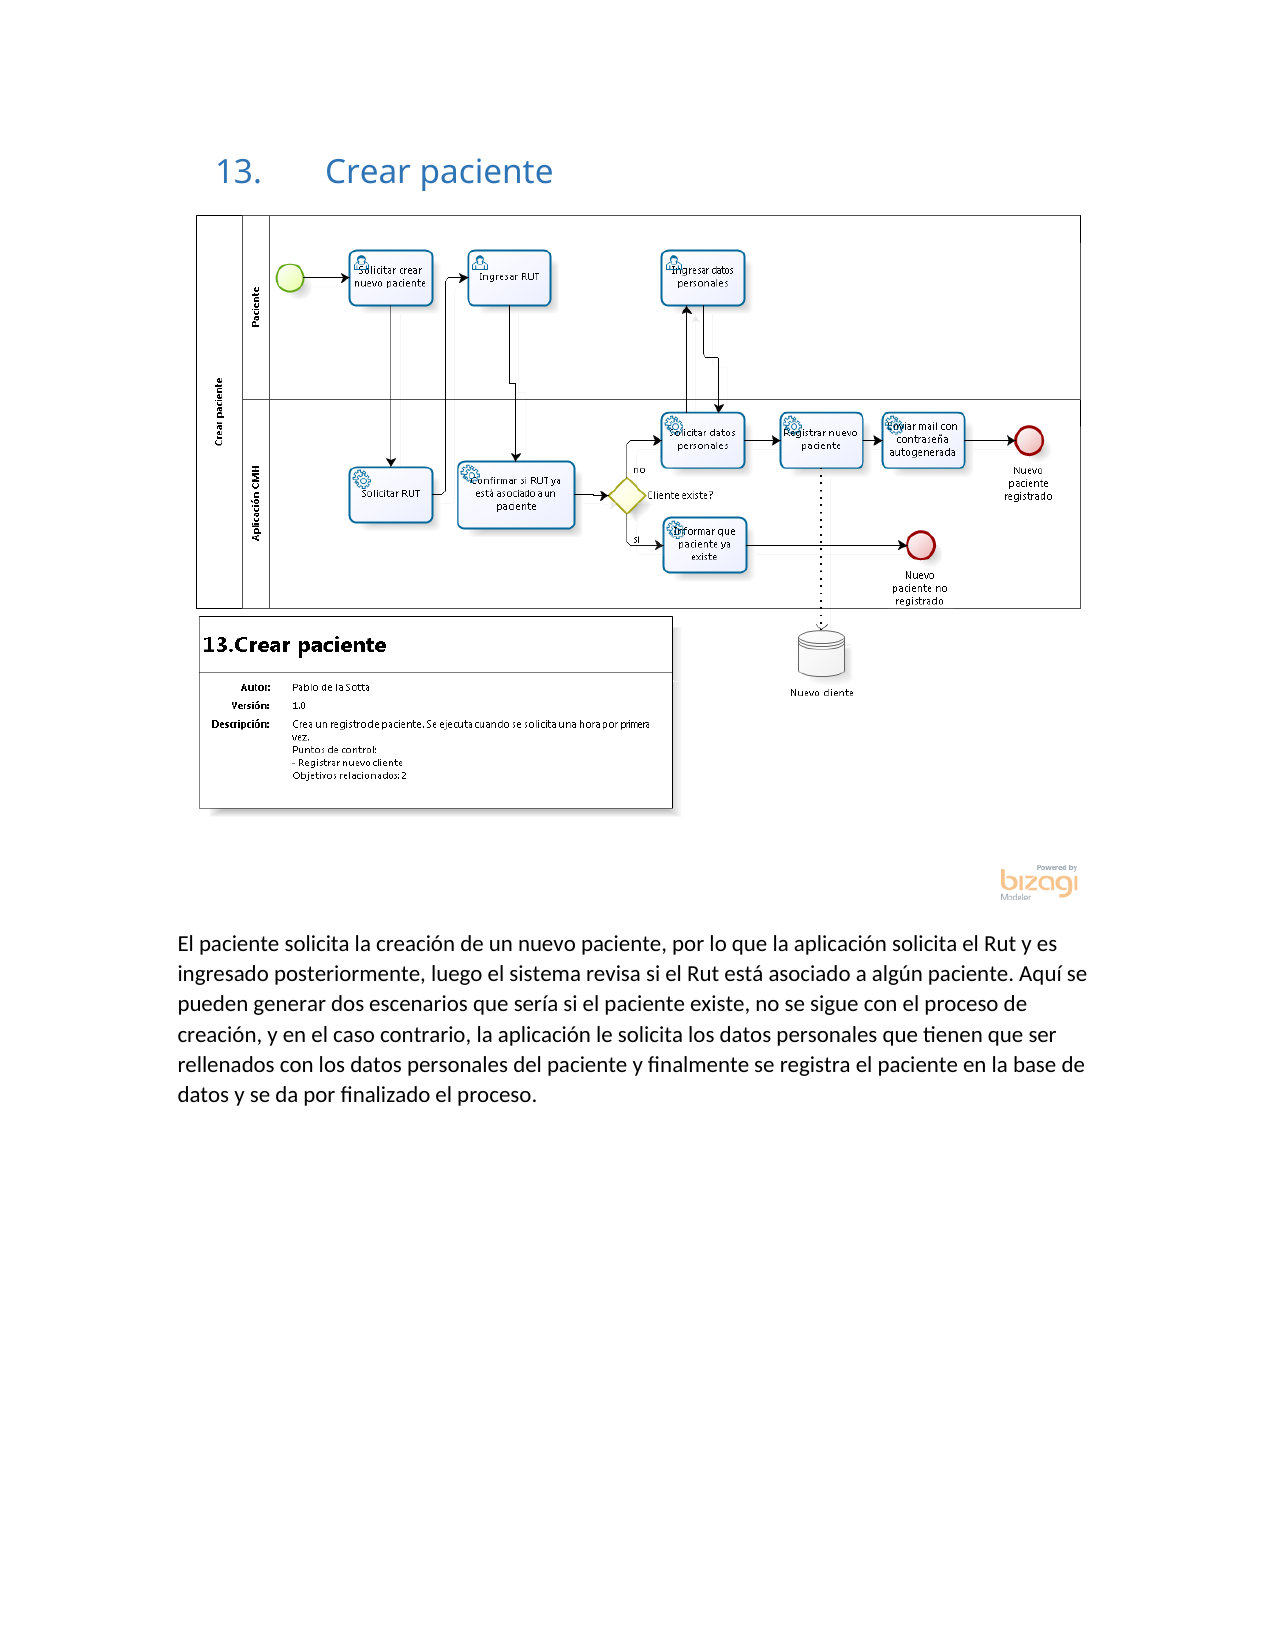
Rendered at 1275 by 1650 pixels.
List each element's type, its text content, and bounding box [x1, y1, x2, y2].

picture [177, 196, 1098, 911]
subtitle Crear paciente [215, 148, 1098, 193]
text El paciente solicita la creación de un nuevo paciente, por lo que la aplicación solicita el Rut y es ingresado posteriormente, luego el sistema revisa si el Rut está asociado a algún paciente. Aquí se pueden generar dos escenarios que sería si el paciente existe, no se sigue con el proceso de creación, y en el caso contrario, la aplicación le solicita los datos personales que tienen que ser rellenados con los datos personales del paciente y finalmente se registra el paciente en la base de datos y se da por finalizado el proceso. [177, 929, 1098, 1108]
